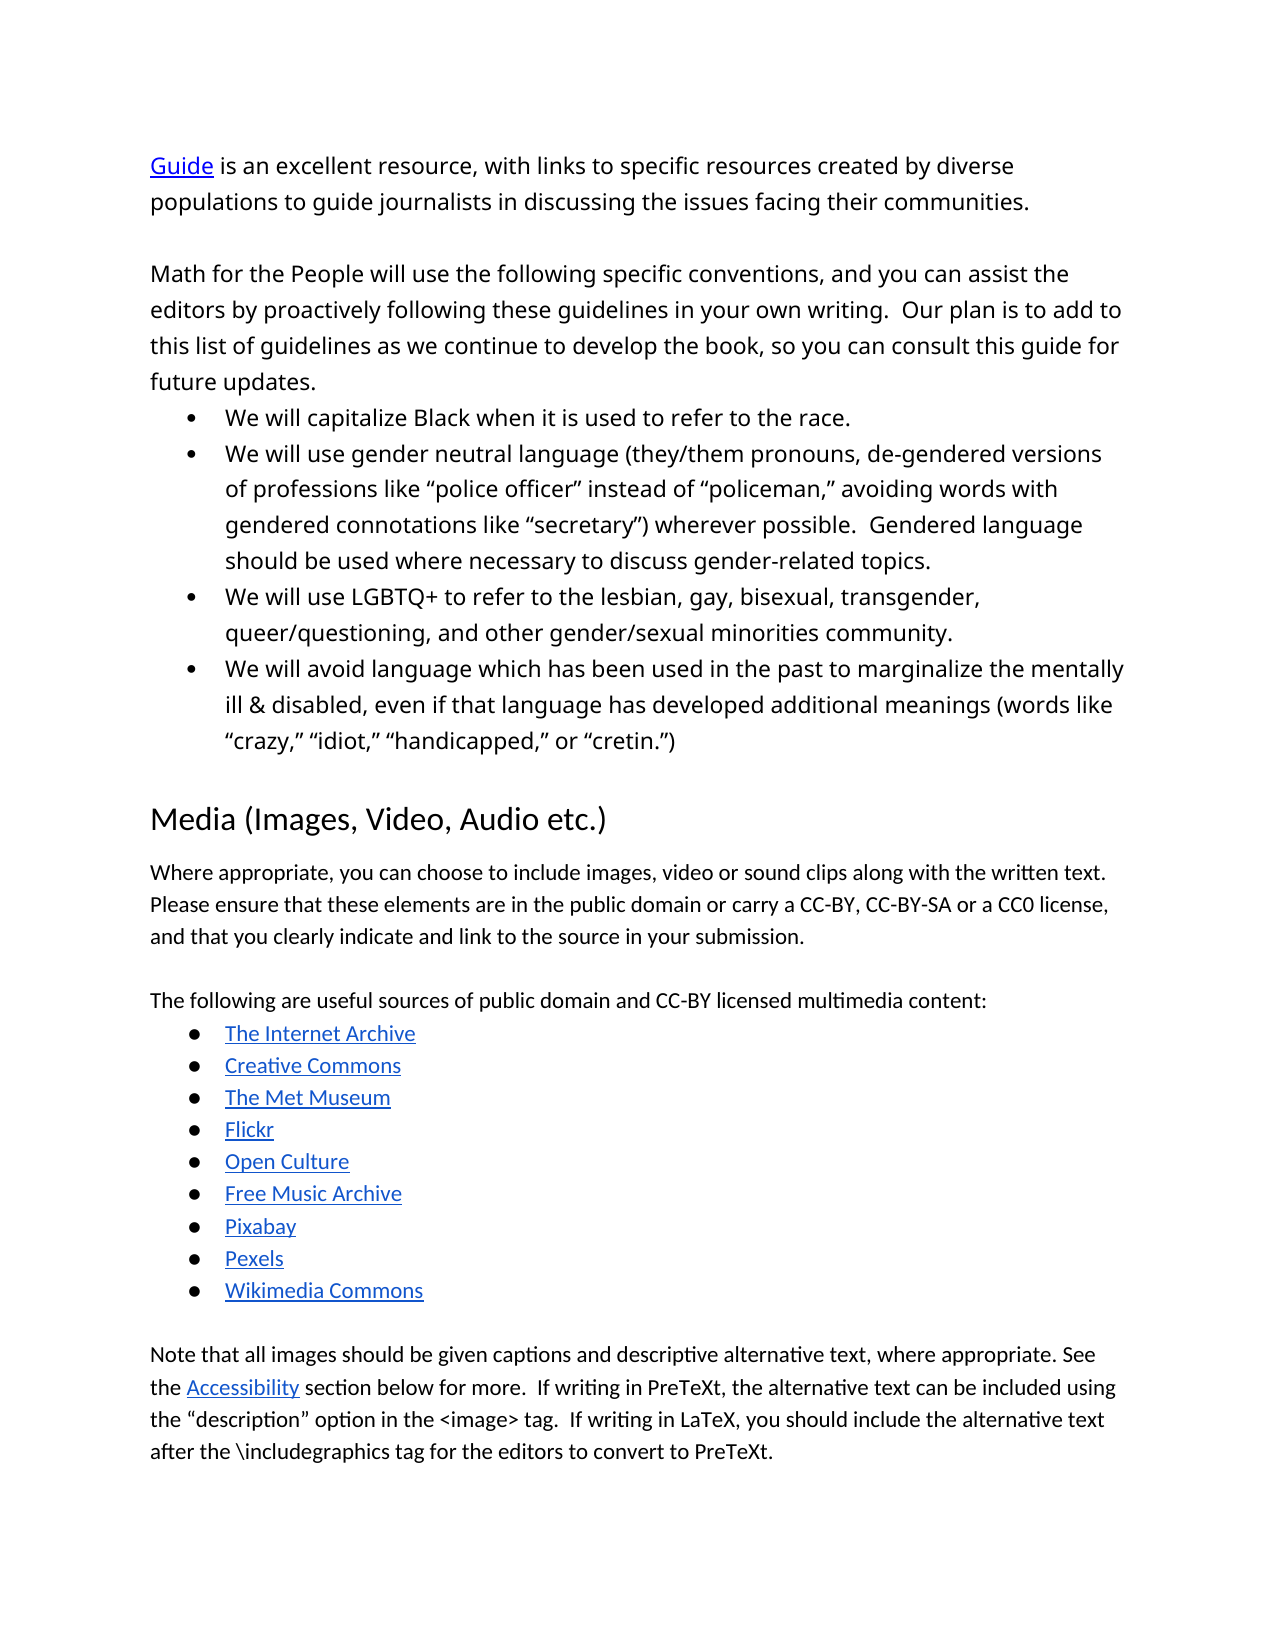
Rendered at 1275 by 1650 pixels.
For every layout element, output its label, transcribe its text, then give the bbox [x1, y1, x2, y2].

text Note that all images should be given captions and descriptive alternative text, where appropriate. See the Accessibility section below for more. If writing in PreTeXt, the alternative text can be included using the “description” option in the <image> tag. If writing in LaTeX, you should include the alternative text after the \includegraphics tag for the editors to convert to PreTeXt. [150, 1341, 1125, 1465]
list Pixabay [187, 1212, 1125, 1240]
list We will use gender neutral language (they/them pronouns, de-gendered versions of professions like “police officer” instead of “policeman,” avoiding words with gendered connotations like “secretary”) wherever possible. Gendered language should be used where necessary to discuss gender-related topics. [187, 437, 1125, 577]
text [150, 150, 1125, 217]
list We will use LGBTQ+ to refer to the lesbian, gay, bisexual, transgender, queer/questioning, and other gender/sexual minorities community. [187, 581, 1125, 648]
list Wikimedia Commons [187, 1276, 1125, 1304]
text The following are useful sources of public domain and CC-BY licensed multimedia content: [150, 986, 1125, 1014]
text Math for the People will use the following specific conventions, and you can assist the editors by proactively following these guidelines in your own writing. Our plan is to add to this list of guidelines as we continue to develop the book, so you can consult this guide for future updates. [150, 258, 1125, 397]
list Flickr [187, 1115, 1125, 1143]
list The Internet Archive [187, 1019, 1125, 1047]
list The Met Museum [187, 1083, 1125, 1111]
list We will capitalize Black when it is used to refer to the race. [187, 402, 1125, 433]
list Free Music Archive [187, 1179, 1125, 1208]
list Open Culture [187, 1147, 1125, 1175]
list We will avoid language which has been used in the past to marginalize the mentally ill & disabled, even if that language has developed additional meanings (words like “crazy,” “idiot,” “handicapped,” or “cretin.”) [187, 653, 1125, 756]
subtitle Media (Images, Video, Audio etc.) [150, 798, 1125, 839]
text Where appropriate, you can choose to include images, video or sound clips along with the written text. Please ensure that these elements are in the public domain or carry a CC-BY, CC-BY-SA or a CC0 license, and that you clearly indicate and link to the source in your submission. [150, 858, 1125, 950]
list Creative Commons [187, 1051, 1125, 1079]
list Pexels [187, 1244, 1125, 1272]
